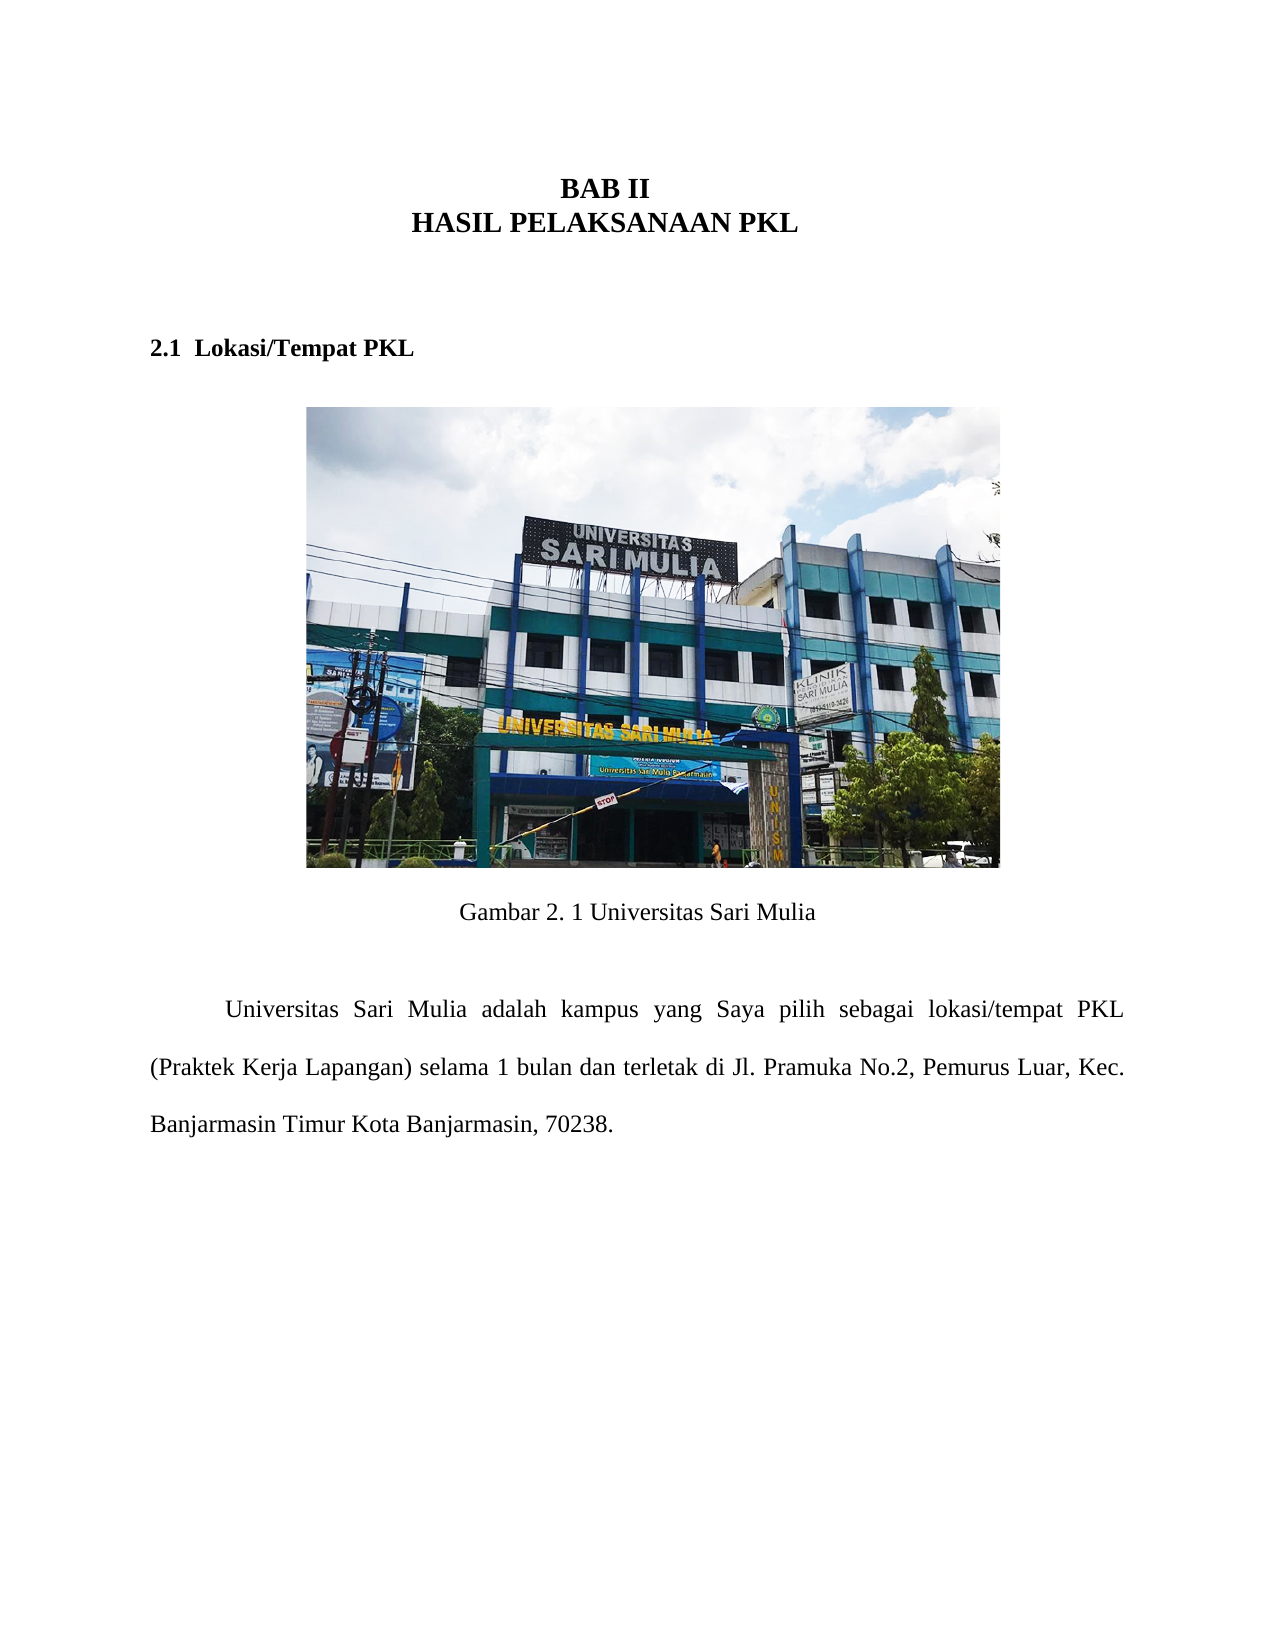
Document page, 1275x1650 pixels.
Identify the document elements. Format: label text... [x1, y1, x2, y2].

text Universitas Sari Mulia adalah kampus yang Saya pilih sebagai lokasi/tempat PKL (Praktek Kerja Lapangan) selama 1 bulan dan terletak di Jl. Pramuka No.2, Pemurus Luar, Kec. Banjarmasin Timur Kota Banjarmasin, 70238. [150, 994, 1125, 1138]
picture [306, 407, 1001, 868]
subtitle Lokasi/Tempat PKL [150, 333, 1125, 362]
subtitle BAB II HASIL PELAKSANAAN PKL [180, 172, 1030, 239]
